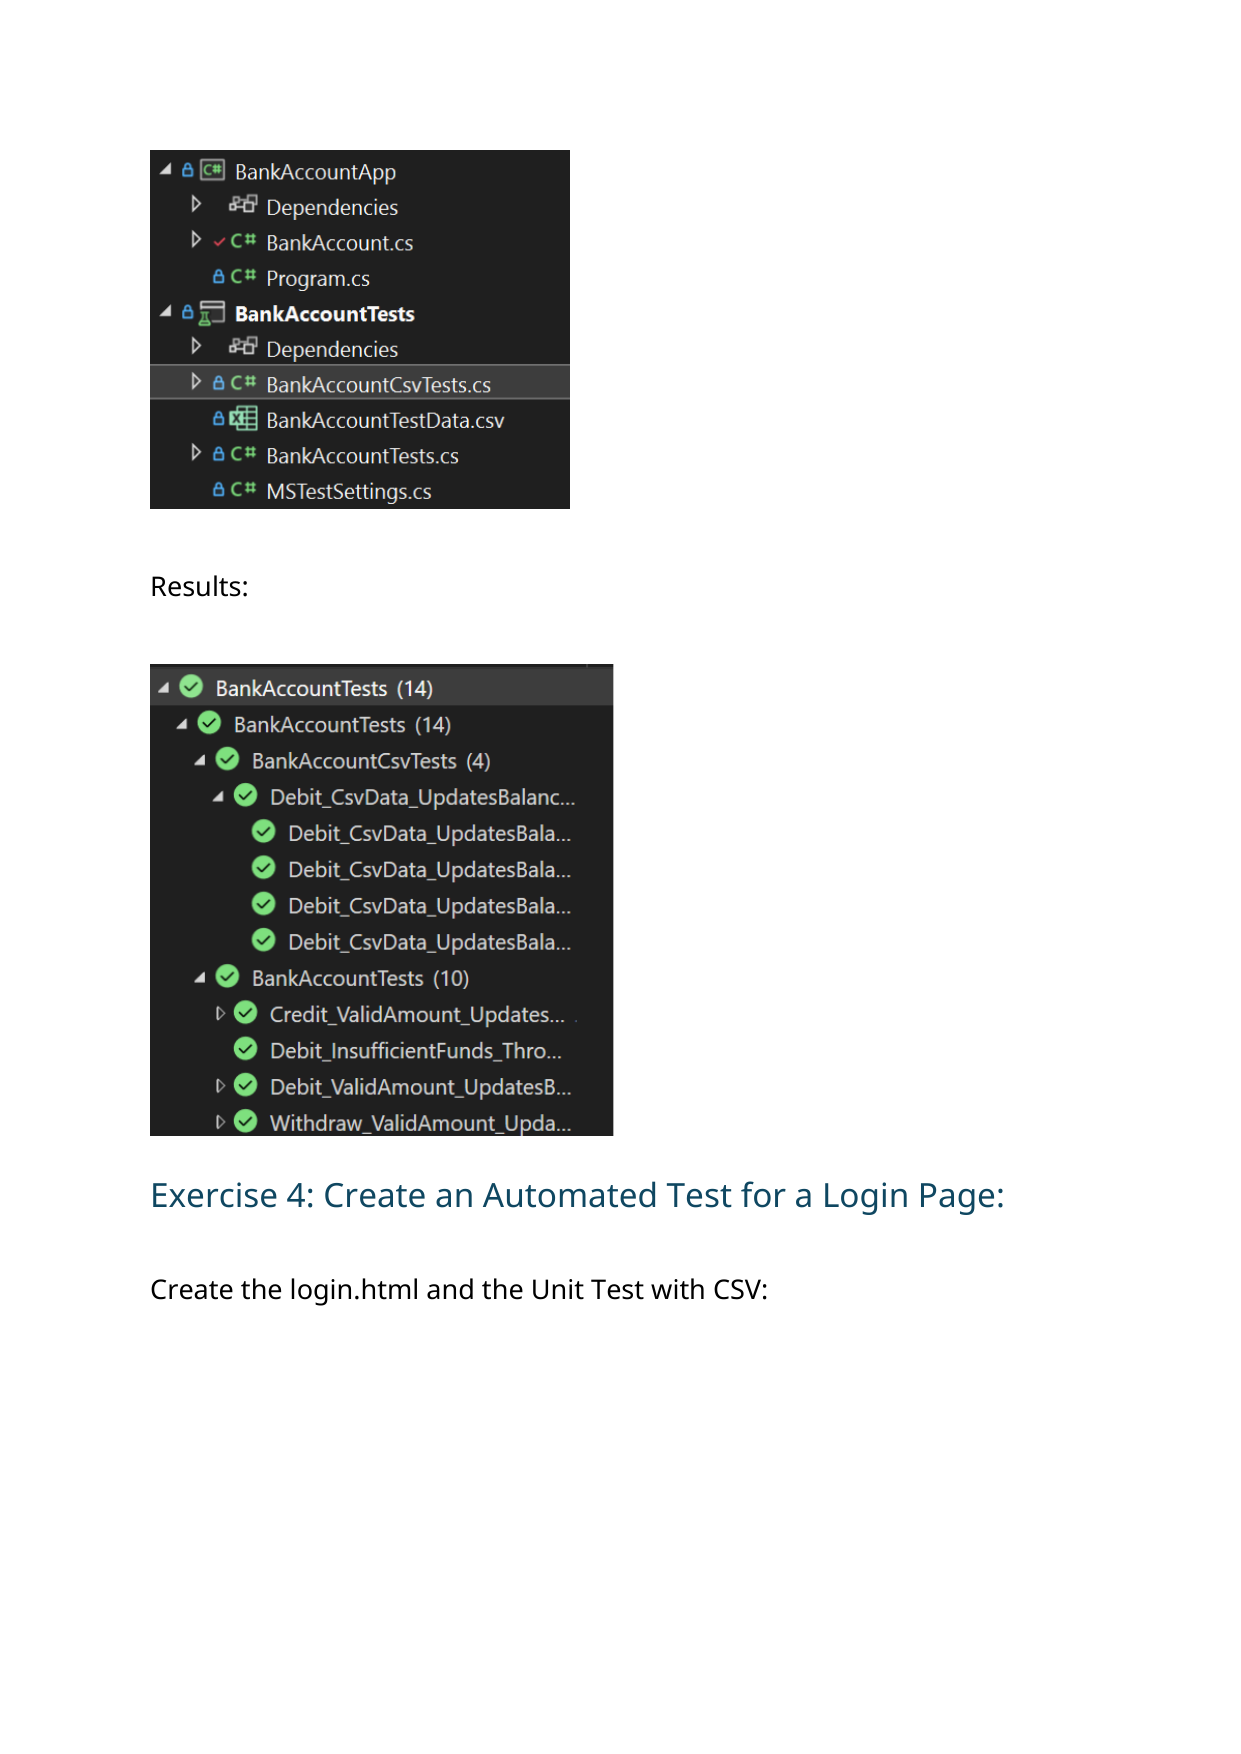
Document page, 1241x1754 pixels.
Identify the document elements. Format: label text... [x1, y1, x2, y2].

text Results: [150, 567, 1090, 604]
picture [150, 664, 614, 1136]
subtitle Exercise 4: Create an Automated Test for a Login Page: [150, 1172, 1090, 1217]
text Create the login.html and the Unit Test with CSV: [150, 1270, 1090, 1307]
picture [150, 150, 570, 509]
